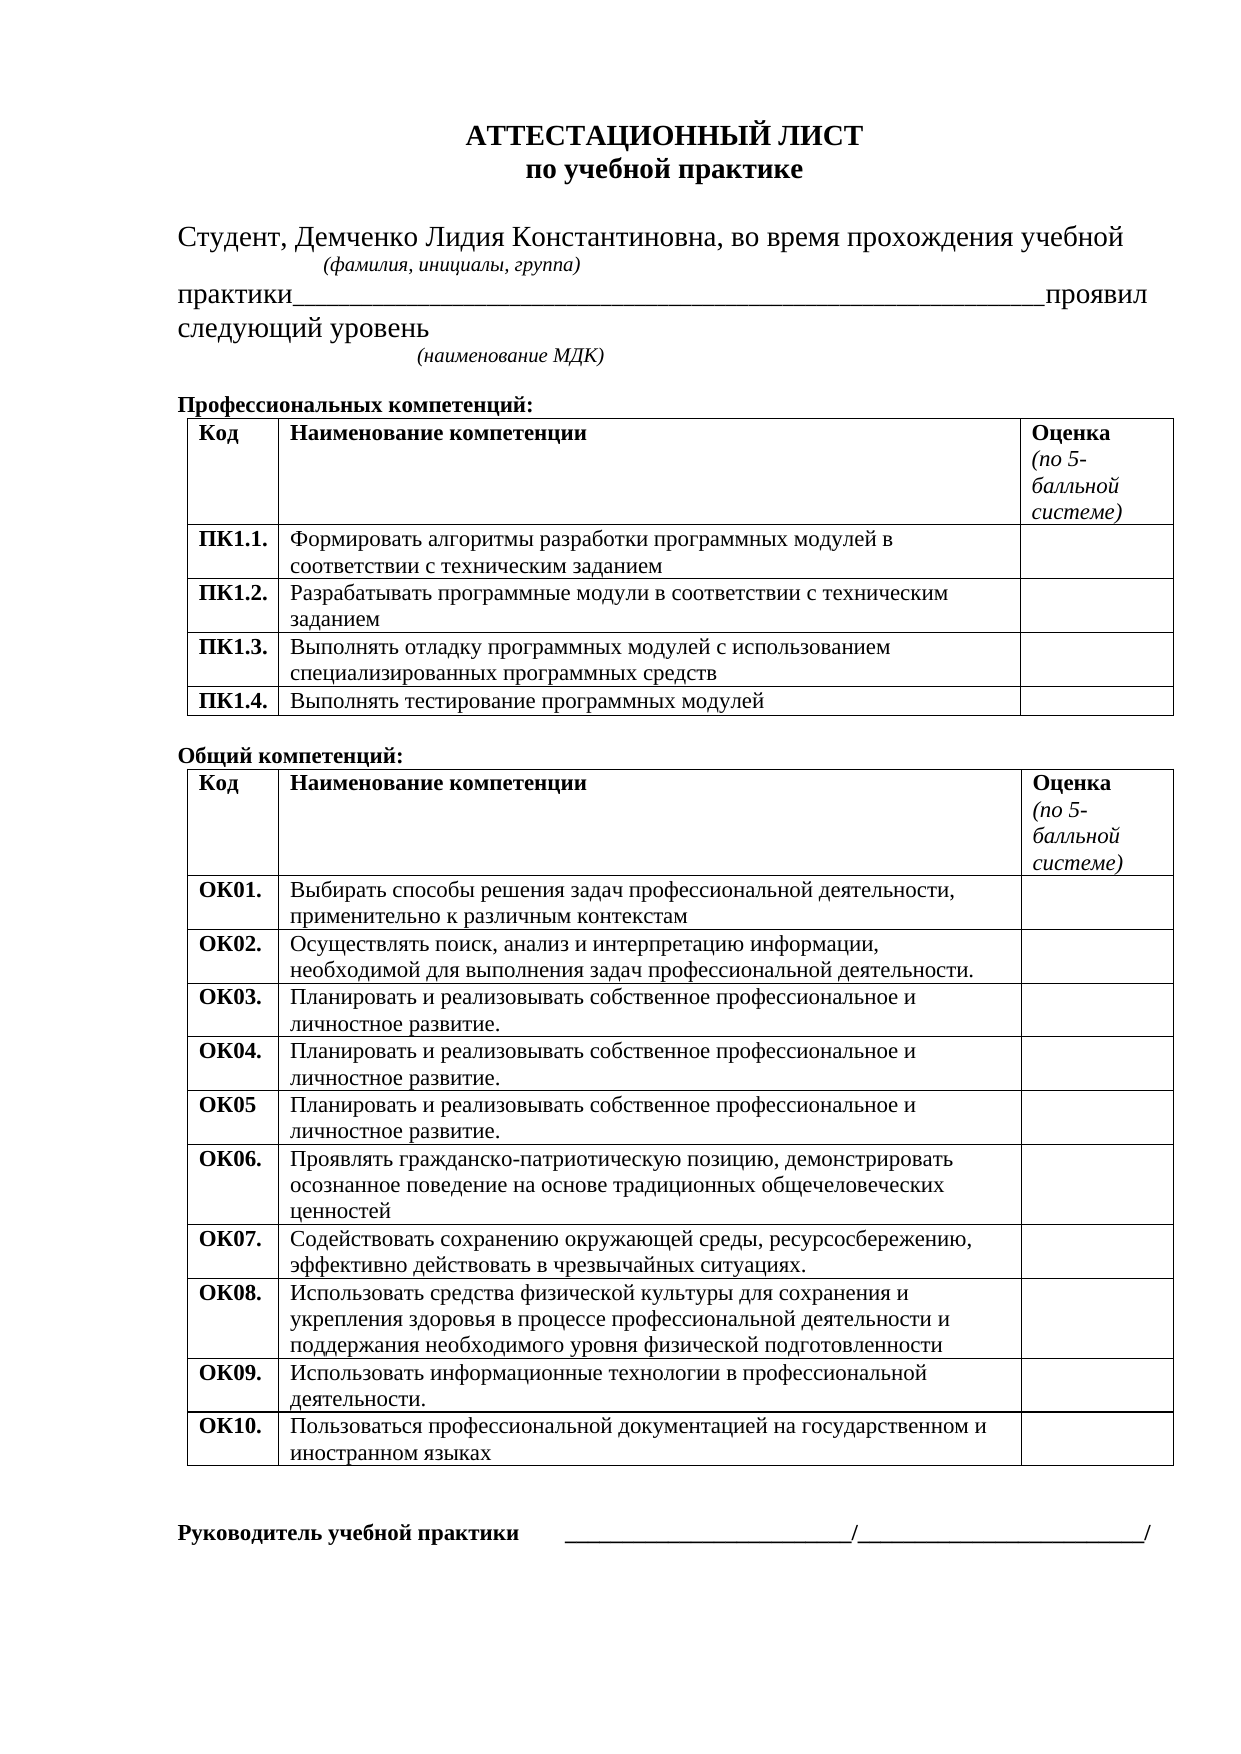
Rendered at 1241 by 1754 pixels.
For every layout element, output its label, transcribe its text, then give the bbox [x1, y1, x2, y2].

table_cell [1021, 687, 1173, 715]
table_cell ОК04. [188, 1037, 278, 1090]
table_cell [1021, 525, 1173, 578]
table_header Оценка (по 5-балльной системе) [1022, 770, 1173, 875]
table_cell ПК1.3. [188, 633, 278, 686]
table_cell Использовать информационные технологии в профессиональной деятельности. [279, 1359, 1021, 1411]
text Руководитель учебной практики _________________________/_________________________/ [177, 1519, 1152, 1545]
table_cell [1022, 1037, 1173, 1090]
table_cell Использовать средства физической культуры для сохранения и укрепления здоровья в процессе профессиональной деятельности и поддержания необходимого уровня физической подготовленности [279, 1279, 1021, 1358]
table_cell [1021, 579, 1173, 632]
table_cell ОК03. [188, 984, 278, 1036]
table_cell Выбирать способы решения задач профессиональной деятельности, применительно к различным контекстам [279, 876, 1021, 929]
table_cell ОК09. [188, 1359, 278, 1411]
text практики__________________________________________________________________проявил следующий уровень [177, 276, 1152, 343]
table_header Код [188, 419, 278, 524]
table_cell Проявлять гражданско-патриотическую позицию, демонстрировать осознанное поведение на основе традиционных общечеловеческих ценностей [279, 1145, 1021, 1224]
table_cell [1022, 1091, 1173, 1144]
table_cell Выполнять отладку программных модулей с использованием специализированных программных средств [279, 633, 1020, 686]
table_cell Планировать и реализовывать собственное профессиональное и личностное развитие. [279, 1037, 1021, 1090]
text (фамилия, инициалы, группа) [177, 252, 1152, 276]
table_header Наименование компетенции [279, 770, 1021, 875]
table_cell Пользоваться профессиональной документацией на государственном и иностранном языках [279, 1413, 1021, 1465]
table_cell ПК1.1. [188, 525, 278, 578]
table_cell [1022, 930, 1173, 982]
table_cell Формировать алгоритмы разработки программных модулей в соответствии с техническим заданием [279, 525, 1020, 578]
table_cell ОК02. [188, 930, 278, 982]
table_cell ПК1.4. [188, 687, 278, 715]
text АТТЕСТАЦИОННЫЙ ЛИСТ [177, 118, 1152, 152]
table_cell ОК07. [188, 1225, 278, 1277]
table_cell ОК06. [188, 1145, 278, 1224]
text Студент, Демченко Лидия Константиновна, во время прохождения учебной [177, 219, 1152, 252]
table_header Оценка (по 5-балльной системе) [1021, 419, 1173, 524]
table_cell ОК08. [188, 1279, 278, 1358]
table_cell [1022, 984, 1173, 1036]
table_cell Выполнять тестирование программных модулей [279, 687, 1020, 715]
table_cell Разрабатывать программные модули в соответствии с техническим заданием [279, 579, 1020, 632]
text по учебной практике [177, 152, 1152, 185]
text Профессиональных компетенций: [177, 392, 1152, 418]
table_cell [1021, 633, 1173, 686]
table_cell ОК10. [188, 1413, 278, 1465]
table_cell Осуществлять поиск, анализ и интерпретацию информации, необходимой для выполнения задач профессиональной деятельности. [279, 930, 1021, 982]
table_cell [1022, 1279, 1173, 1358]
table_header Код [188, 770, 278, 875]
table_cell ОК01. [188, 876, 278, 929]
text (наименование МДК) [177, 343, 1152, 367]
table_cell Планировать и реализовывать собственное профессиональное и личностное развитие. [279, 984, 1021, 1036]
table_cell Планировать и реализовывать собственное профессиональное и личностное развитие. [279, 1091, 1021, 1144]
table_cell [1022, 1225, 1173, 1277]
table_cell [1022, 1413, 1173, 1465]
table_cell [1022, 1359, 1173, 1411]
table_cell ОК05 [188, 1091, 278, 1144]
table_header Наименование компетенции [279, 419, 1020, 524]
text Общий компетенций: [177, 742, 1152, 768]
table_cell [1022, 1145, 1173, 1224]
table_cell [1022, 876, 1173, 929]
table_cell ПК1.2. [188, 579, 278, 632]
table_cell Содействовать сохранению окружающей среды, ресурсосбережению, эффективно действовать в чрезвычайных ситуациях. [279, 1225, 1021, 1277]
